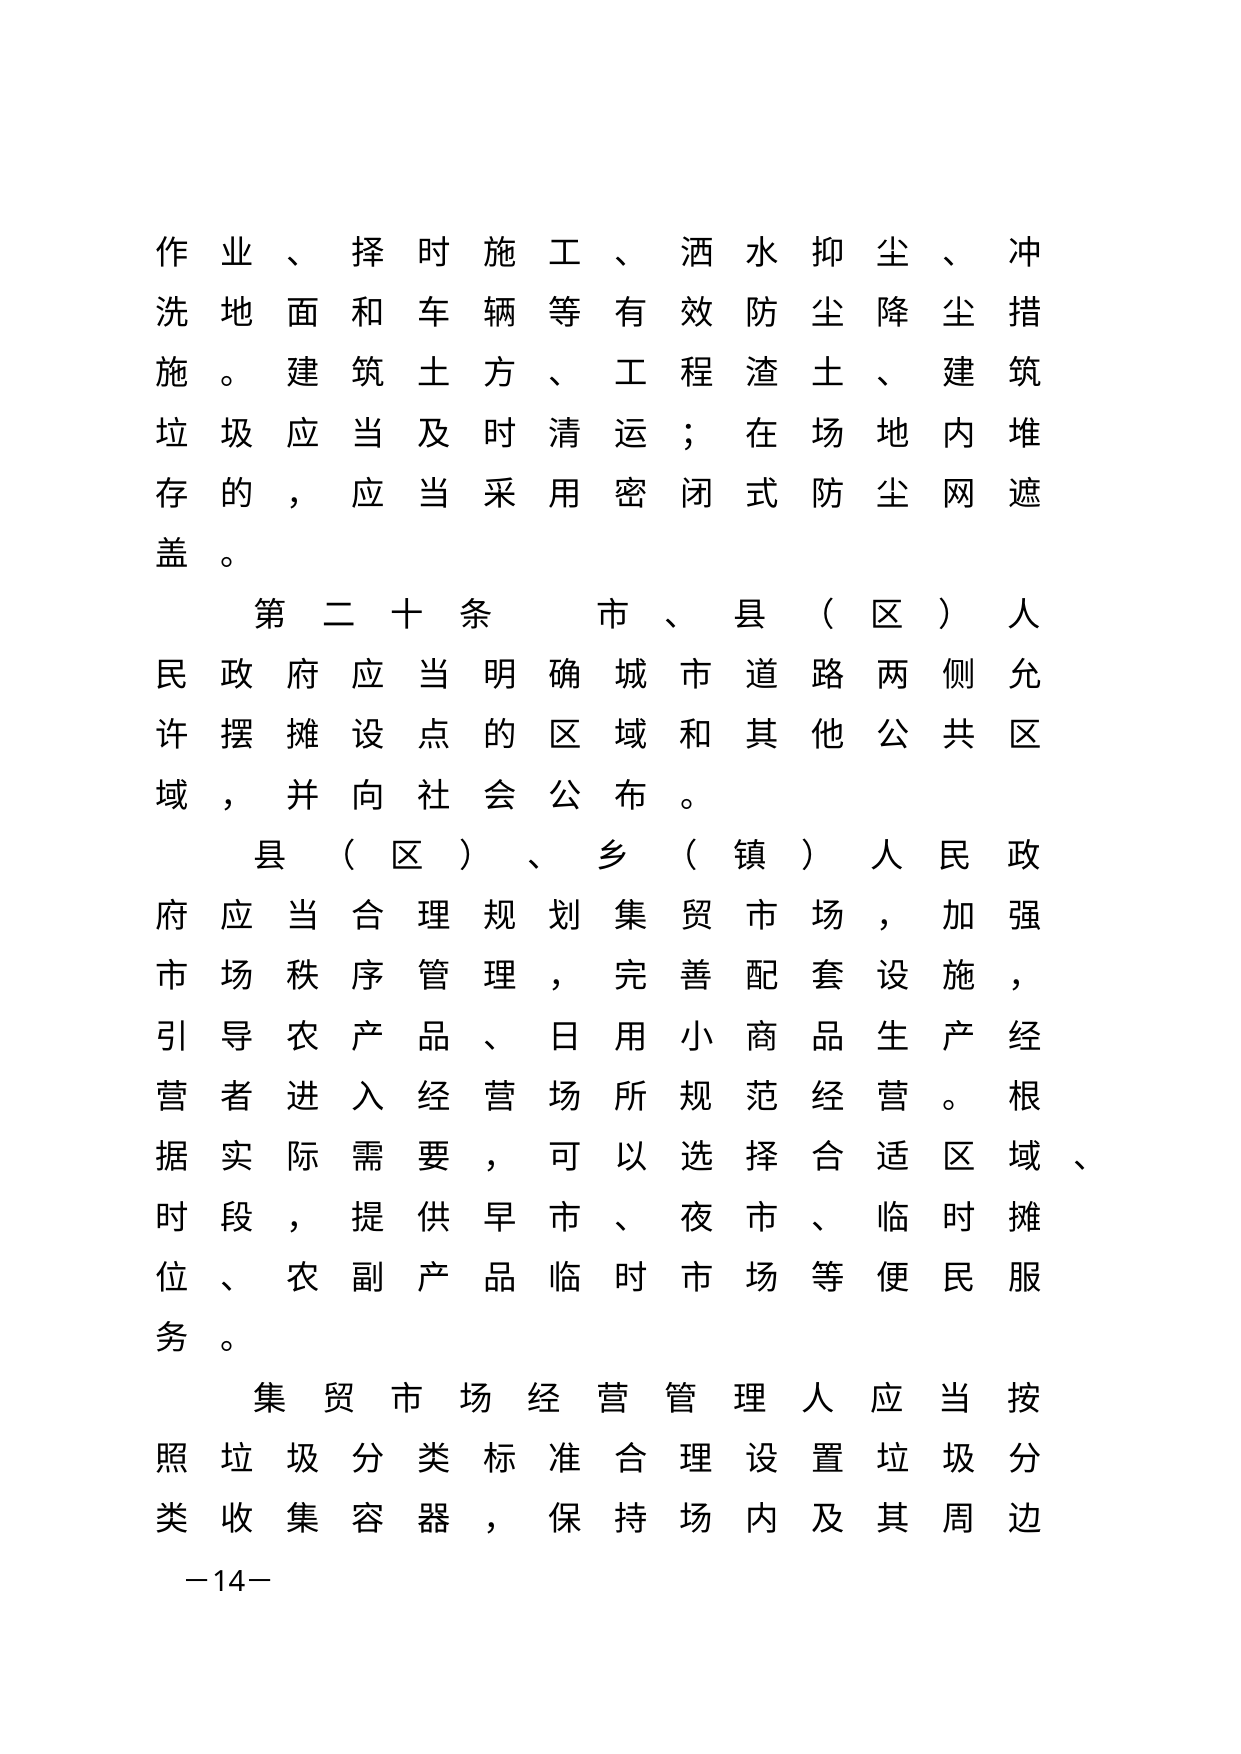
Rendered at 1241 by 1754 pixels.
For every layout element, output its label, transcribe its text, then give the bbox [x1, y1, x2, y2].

text 集贸市场经营管理人应当按照垃圾分类标准合理设置垃圾分类收集容器，保持场内及其周边环境整洁。 [155, 1365, 1073, 1546]
text 施工单位应当在施工工地设置硬质围挡，并采取覆盖、分段作业、择时施工、洒水抑尘、冲洗地面和车辆等有效防尘降尘措施。建筑土方、工程渣土、建筑垃圾应当及时清运；在场地内堆存的，应当采用密闭式防尘网遮盖。 [155, 219, 1073, 581]
text 第二十条 市、县（区）人民政府应当明确城市道路两侧允许摆摊设点的区域和其他公共区域，并向社会公布。 [155, 581, 1073, 823]
text 县（区）、乡（镇）人民政府应当合理规划集贸市场，加强市场秩序管理，完善配套设施，引导农产品、日用小商品生产经营者进入经营场所规范经营。根据实际需要，可以选择合适区域、时段，提供早市、夜市、临时摊位、农副产品临时市场等便民服务。 [155, 823, 1073, 1365]
